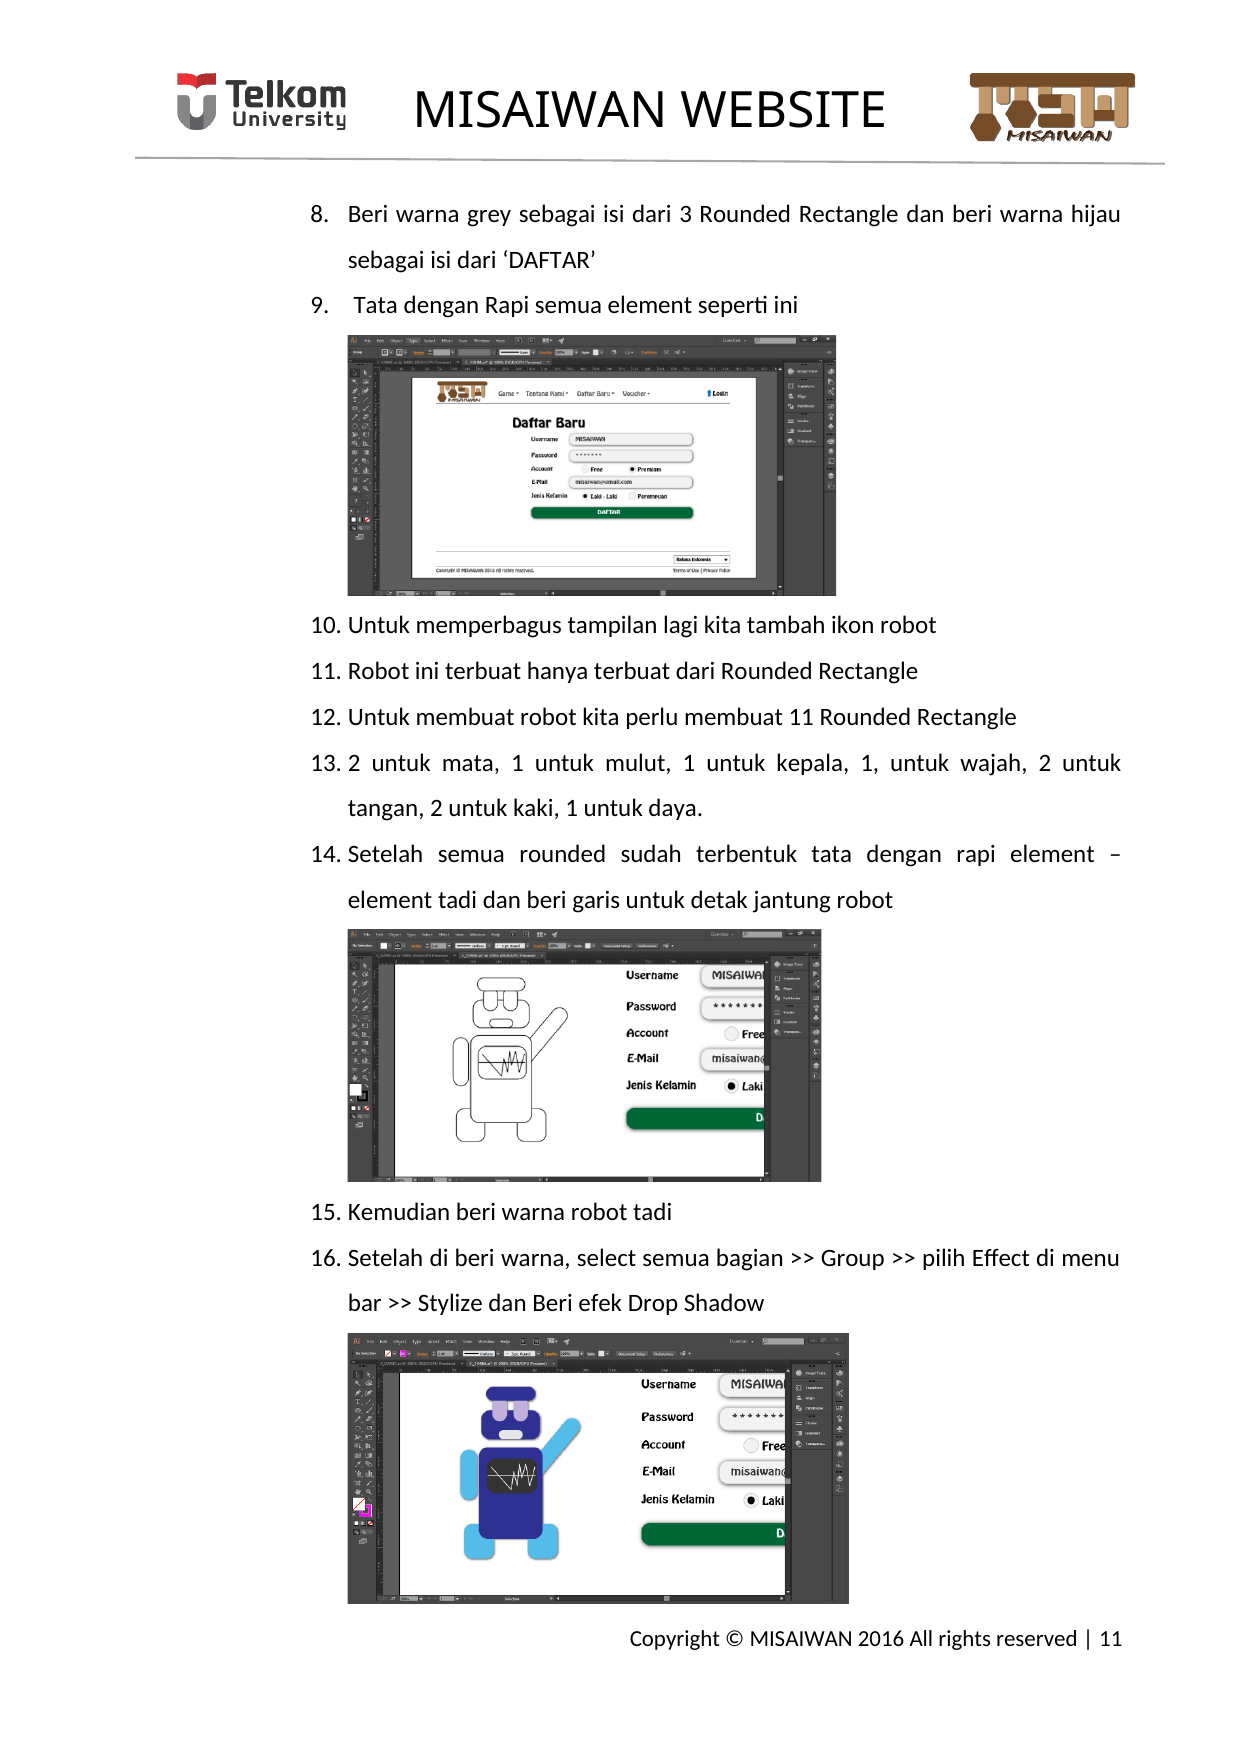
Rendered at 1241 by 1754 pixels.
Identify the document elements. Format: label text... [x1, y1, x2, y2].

picture [969, 73, 1136, 146]
list Kemudian beri warna robot tadi [310, 1196, 1122, 1227]
picture [347, 929, 822, 1182]
list Beri warna grey sebagai isi dari 3 Rounded Rectangle dan beri warna hijau sebagai isi dari ‘DAFTAR’ [310, 198, 1122, 274]
list Setelah di beri warna, select semua bagian >> Group >> pilih Effect di menu bar >> Stylize dan Beri efek Drop Shadow [310, 1242, 1122, 1318]
picture [347, 1333, 849, 1604]
list 2 untuk mata, 1 untuk mulut, 1 untuk kepala, 1, untuk wajah, 2 untuk tangan, 2 untuk kaki, 1 untuk daya. [310, 747, 1122, 823]
list Tata dengan Rapi semua element seperti ini [310, 289, 1122, 320]
list Untuk membuat robot kita perlu membuat 11 Rounded Rectangle [310, 701, 1122, 732]
picture [177, 73, 346, 130]
list Robot ini terbuat hanya terbuat dari Rounded Rectangle [310, 655, 1122, 686]
list Setelah semua rounded sudah terbentuk tata dengan rapi element – element tadi dan beri garis untuk detak jantung robot [310, 838, 1122, 914]
picture [347, 335, 837, 596]
list Untuk memperbagus tampilan lagi kita tambah ikon robot [310, 610, 1122, 640]
